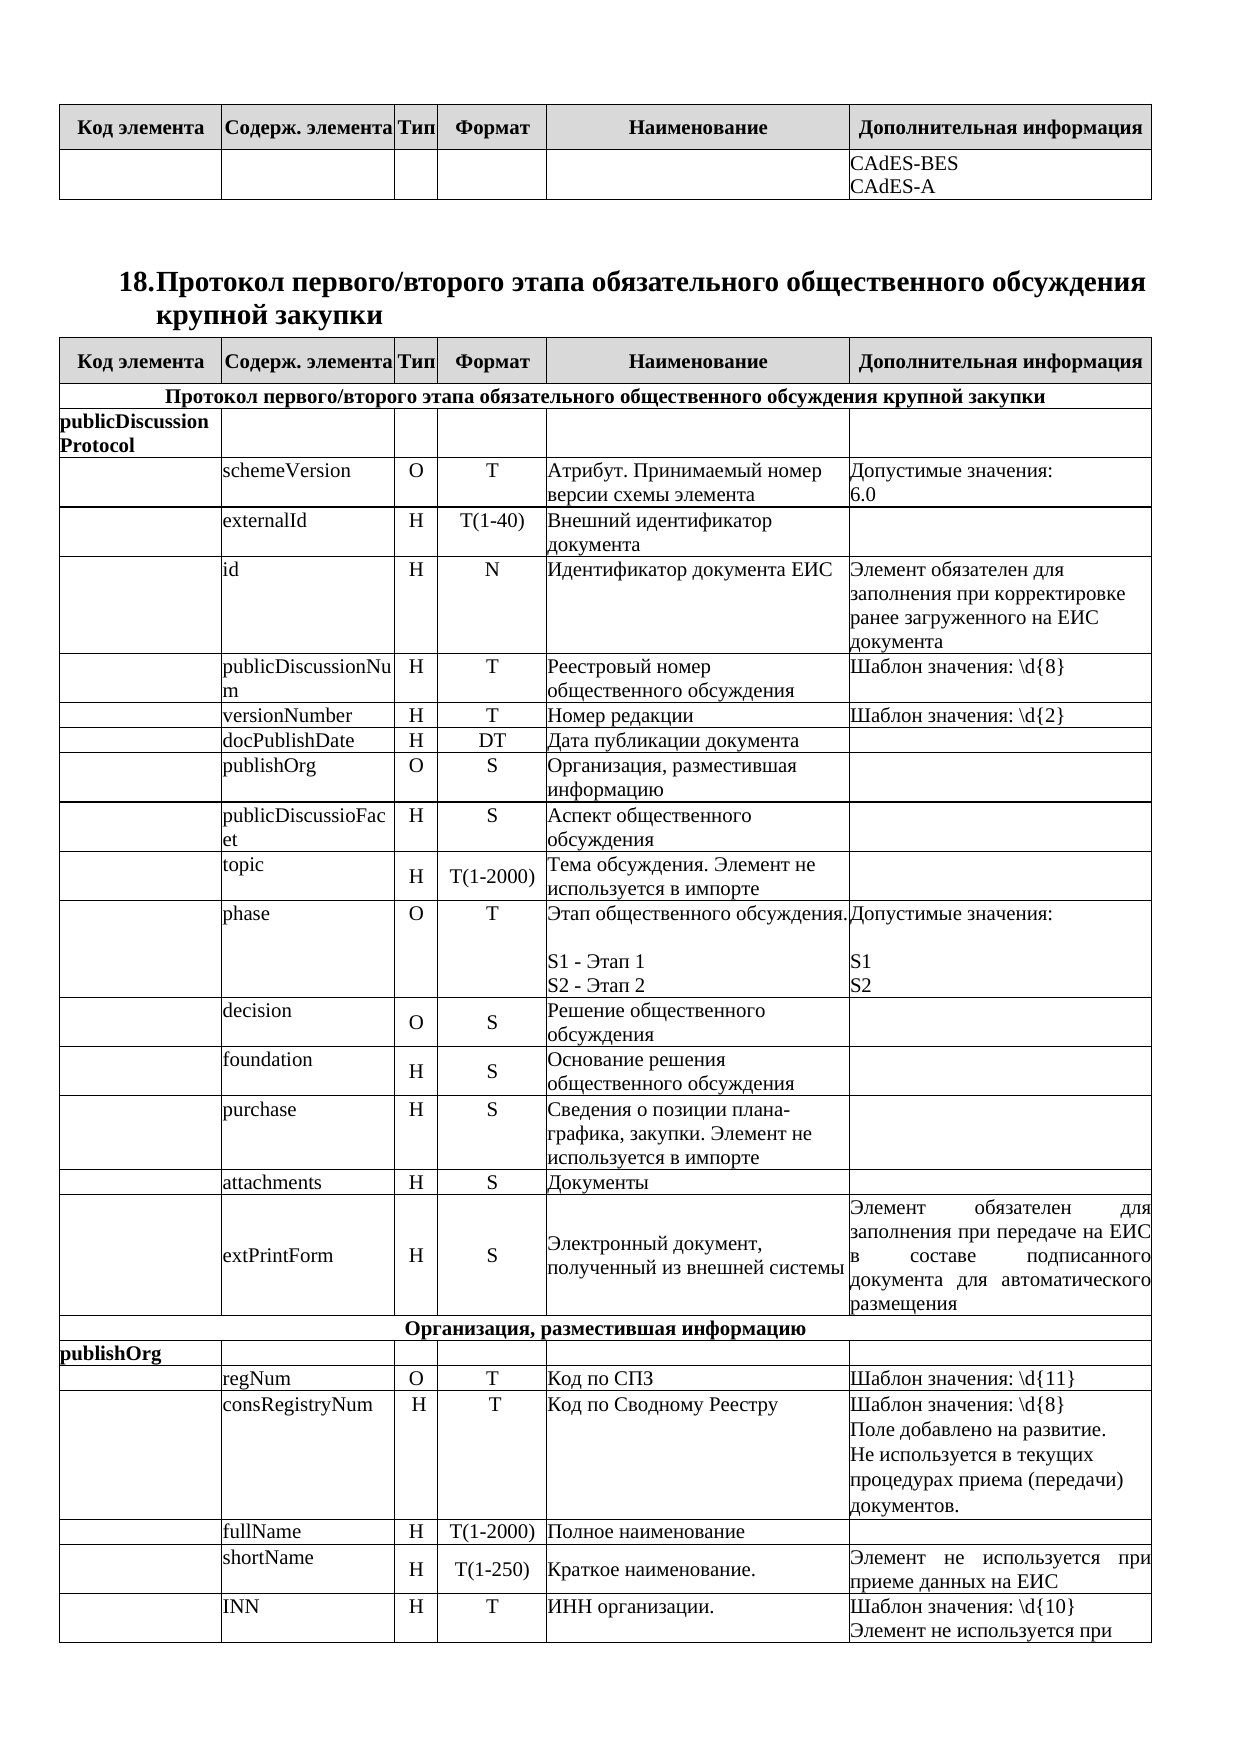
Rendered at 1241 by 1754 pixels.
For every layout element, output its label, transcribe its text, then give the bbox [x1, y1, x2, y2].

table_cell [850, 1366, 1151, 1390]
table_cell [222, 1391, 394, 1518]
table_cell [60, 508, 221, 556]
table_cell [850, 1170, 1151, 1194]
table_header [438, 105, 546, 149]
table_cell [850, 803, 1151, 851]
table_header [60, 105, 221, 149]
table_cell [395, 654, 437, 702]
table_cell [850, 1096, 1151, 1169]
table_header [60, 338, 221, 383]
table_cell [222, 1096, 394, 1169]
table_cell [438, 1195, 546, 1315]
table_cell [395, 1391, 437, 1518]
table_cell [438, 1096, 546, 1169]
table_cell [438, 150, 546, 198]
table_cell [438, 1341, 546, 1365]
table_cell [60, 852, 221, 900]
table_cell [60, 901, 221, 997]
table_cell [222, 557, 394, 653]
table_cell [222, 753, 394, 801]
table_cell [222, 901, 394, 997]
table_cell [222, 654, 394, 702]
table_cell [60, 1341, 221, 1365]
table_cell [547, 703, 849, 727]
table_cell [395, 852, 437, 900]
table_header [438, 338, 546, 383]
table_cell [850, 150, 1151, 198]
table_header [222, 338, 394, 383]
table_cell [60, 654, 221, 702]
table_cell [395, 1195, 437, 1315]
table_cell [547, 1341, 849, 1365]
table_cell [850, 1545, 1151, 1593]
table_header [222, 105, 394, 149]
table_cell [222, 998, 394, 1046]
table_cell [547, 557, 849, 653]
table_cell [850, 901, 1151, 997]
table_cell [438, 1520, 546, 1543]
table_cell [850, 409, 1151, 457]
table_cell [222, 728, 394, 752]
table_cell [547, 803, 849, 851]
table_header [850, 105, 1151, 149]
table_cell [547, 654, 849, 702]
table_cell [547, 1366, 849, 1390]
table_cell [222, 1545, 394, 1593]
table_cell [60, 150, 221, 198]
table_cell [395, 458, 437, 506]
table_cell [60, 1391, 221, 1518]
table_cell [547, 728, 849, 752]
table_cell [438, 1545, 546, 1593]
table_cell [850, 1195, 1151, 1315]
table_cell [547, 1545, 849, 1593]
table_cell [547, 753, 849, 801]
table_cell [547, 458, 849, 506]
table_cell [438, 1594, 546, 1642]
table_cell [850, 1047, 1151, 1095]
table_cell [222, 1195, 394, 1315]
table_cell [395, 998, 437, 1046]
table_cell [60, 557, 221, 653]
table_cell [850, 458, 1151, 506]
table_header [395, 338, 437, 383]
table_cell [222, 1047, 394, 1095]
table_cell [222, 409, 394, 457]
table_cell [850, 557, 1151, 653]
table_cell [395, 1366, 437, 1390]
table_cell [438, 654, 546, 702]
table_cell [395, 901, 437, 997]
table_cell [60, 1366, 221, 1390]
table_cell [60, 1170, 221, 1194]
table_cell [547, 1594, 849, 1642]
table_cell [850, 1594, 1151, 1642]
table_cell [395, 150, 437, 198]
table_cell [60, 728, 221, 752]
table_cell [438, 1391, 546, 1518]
subtitle Протокол первого/второго этапа обязательного общественного обсуждения крупной закупки [118, 264, 1152, 331]
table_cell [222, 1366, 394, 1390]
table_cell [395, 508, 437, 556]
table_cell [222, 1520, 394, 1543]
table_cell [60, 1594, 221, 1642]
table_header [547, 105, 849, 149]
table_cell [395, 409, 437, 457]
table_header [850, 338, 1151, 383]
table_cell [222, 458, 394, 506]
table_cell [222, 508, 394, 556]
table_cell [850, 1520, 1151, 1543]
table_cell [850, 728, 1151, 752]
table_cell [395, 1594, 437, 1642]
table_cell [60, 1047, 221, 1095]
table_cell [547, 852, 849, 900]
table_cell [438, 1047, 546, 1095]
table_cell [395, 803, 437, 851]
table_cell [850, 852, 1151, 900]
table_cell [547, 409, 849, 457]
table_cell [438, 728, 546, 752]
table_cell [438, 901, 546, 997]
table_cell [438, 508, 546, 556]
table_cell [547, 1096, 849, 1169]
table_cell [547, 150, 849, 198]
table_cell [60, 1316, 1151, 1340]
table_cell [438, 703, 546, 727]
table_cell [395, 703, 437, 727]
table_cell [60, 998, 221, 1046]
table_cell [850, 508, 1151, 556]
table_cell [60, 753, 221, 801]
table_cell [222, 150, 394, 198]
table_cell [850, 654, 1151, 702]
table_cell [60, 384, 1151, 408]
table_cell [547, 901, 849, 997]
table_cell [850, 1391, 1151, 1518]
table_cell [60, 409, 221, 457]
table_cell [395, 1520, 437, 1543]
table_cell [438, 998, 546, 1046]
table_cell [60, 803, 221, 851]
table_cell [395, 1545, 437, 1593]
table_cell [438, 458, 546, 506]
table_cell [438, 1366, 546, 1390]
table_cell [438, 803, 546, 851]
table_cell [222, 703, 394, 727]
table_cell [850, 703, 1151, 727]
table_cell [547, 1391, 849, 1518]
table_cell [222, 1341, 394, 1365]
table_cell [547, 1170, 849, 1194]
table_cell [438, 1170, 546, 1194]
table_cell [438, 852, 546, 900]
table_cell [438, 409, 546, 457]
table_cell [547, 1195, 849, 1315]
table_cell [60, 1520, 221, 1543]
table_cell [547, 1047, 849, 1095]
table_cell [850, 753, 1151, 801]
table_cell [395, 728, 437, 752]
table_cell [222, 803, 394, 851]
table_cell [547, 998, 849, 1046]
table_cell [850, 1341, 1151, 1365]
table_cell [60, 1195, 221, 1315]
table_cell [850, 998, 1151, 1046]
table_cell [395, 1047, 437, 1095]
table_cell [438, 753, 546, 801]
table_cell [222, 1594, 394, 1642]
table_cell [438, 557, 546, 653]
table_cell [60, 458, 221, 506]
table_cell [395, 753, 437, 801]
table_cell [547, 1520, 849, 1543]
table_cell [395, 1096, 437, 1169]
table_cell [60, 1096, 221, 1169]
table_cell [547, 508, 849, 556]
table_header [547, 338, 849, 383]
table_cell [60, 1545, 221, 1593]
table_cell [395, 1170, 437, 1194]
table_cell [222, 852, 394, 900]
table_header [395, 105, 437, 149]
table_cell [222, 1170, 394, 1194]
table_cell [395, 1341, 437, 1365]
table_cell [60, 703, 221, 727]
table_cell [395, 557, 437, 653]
